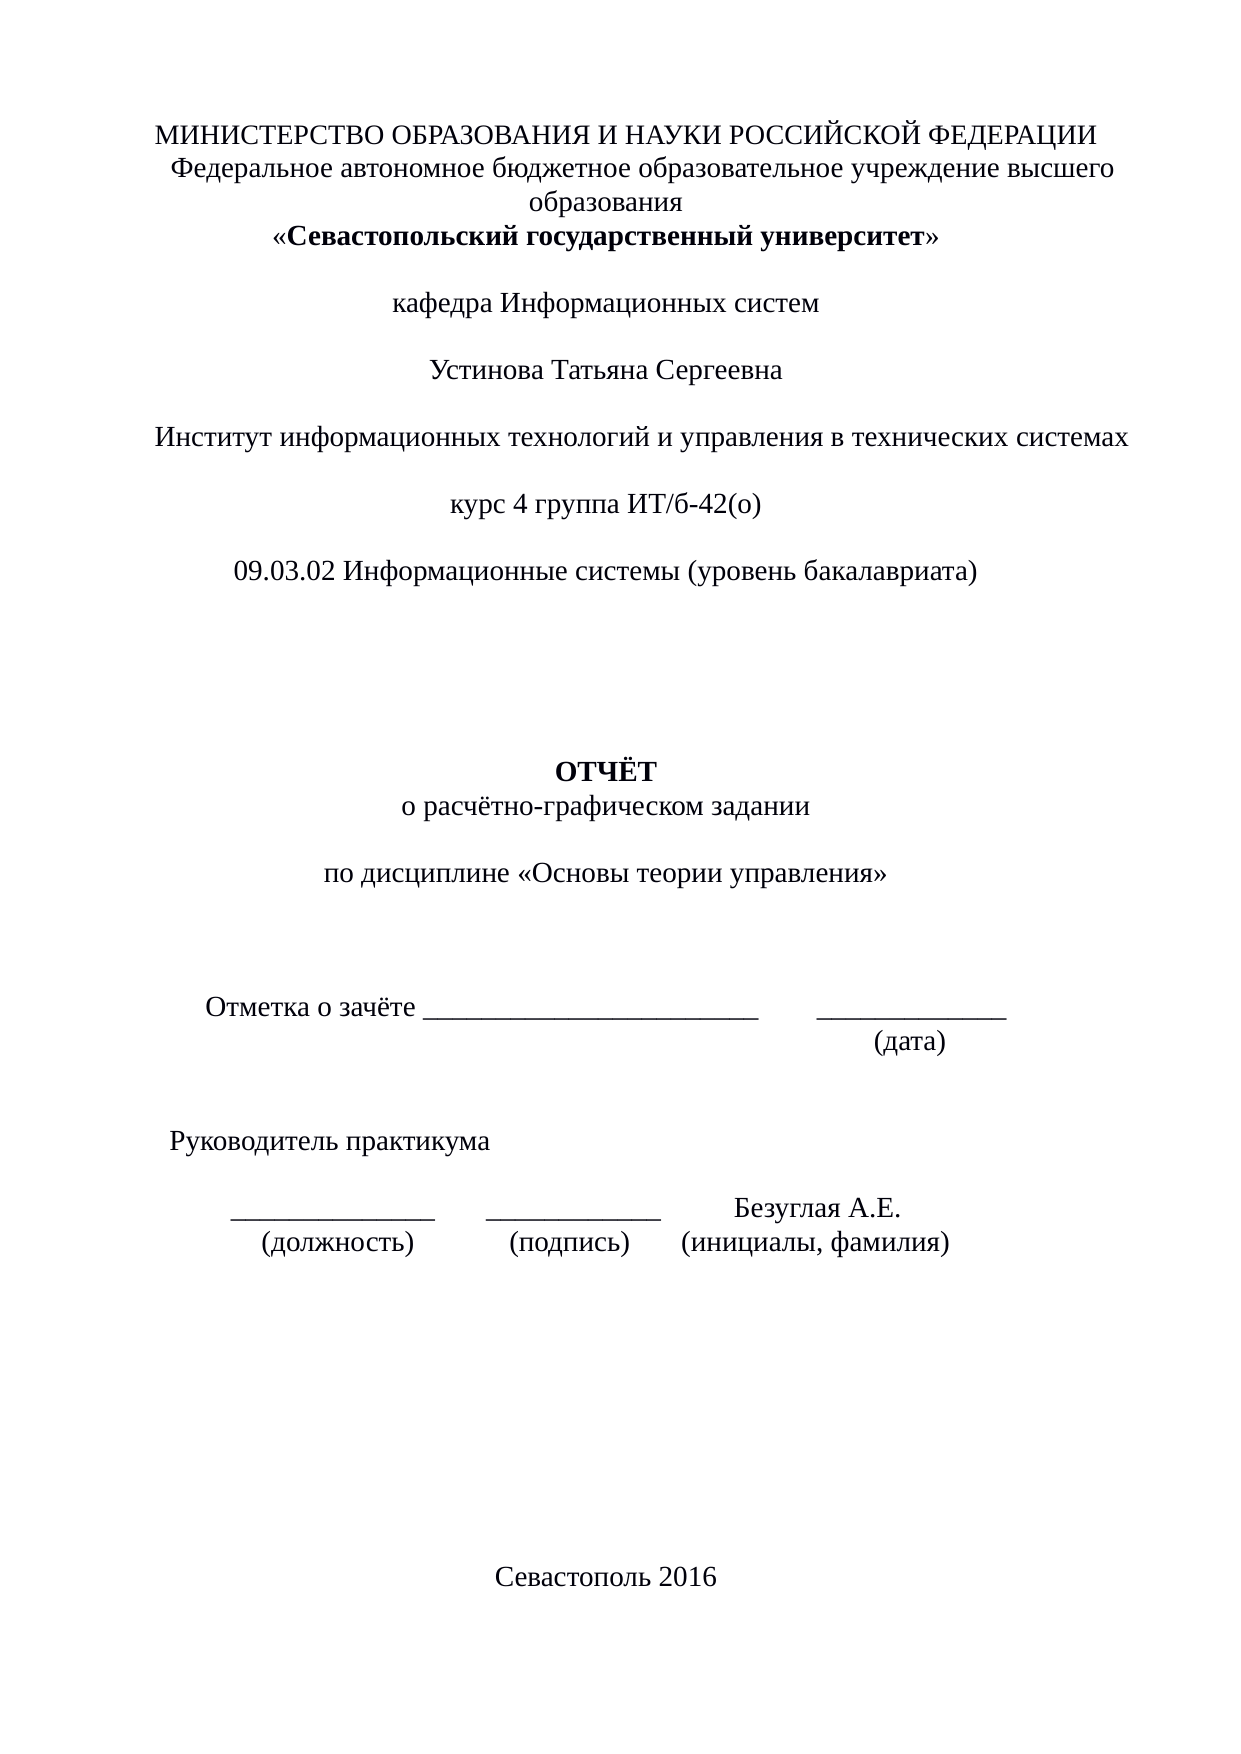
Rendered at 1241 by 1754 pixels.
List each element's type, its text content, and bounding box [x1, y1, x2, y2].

text МИНИСТЕРСТВО ОБРАЗОВАНИЯ И НАУКИ РОССИЙСКОЙ ФЕДЕРАЦИИ [81, 118, 1131, 151]
text Севастополь 2016 [81, 1559, 1131, 1593]
text ОТЧЁТ [81, 754, 1131, 788]
text курс 4 группа ИТ/б-42(о) [81, 486, 1131, 519]
text Федеральное автономное бюджетное образовательное учреждение высшего образования [81, 151, 1131, 218]
text о расчётно-графическом задании [81, 788, 1131, 821]
text ______________ ____________ Безуглая А.Е. [231, 1190, 1131, 1224]
text кафедра Информационных систем [81, 285, 1131, 318]
text Устинова Татьяна Сергеевна [81, 352, 1131, 385]
text по дисциплине «Основы теории управления» [81, 855, 1131, 888]
text Руководитель практикума [81, 1123, 1131, 1157]
text Институт информационных технологий и управления в технических системах [81, 419, 1131, 452]
text Отметка о зачёте _______________________ _____________ [81, 989, 1131, 1023]
text (дата) [81, 1023, 1131, 1056]
text (должность) (подпись) (инициалы, фамилия) [81, 1224, 1131, 1257]
text «Севастопольский государственный университет» [81, 218, 1131, 251]
text 09.03.02 Информационные системы (уровень бакалавриата) [81, 553, 1131, 587]
